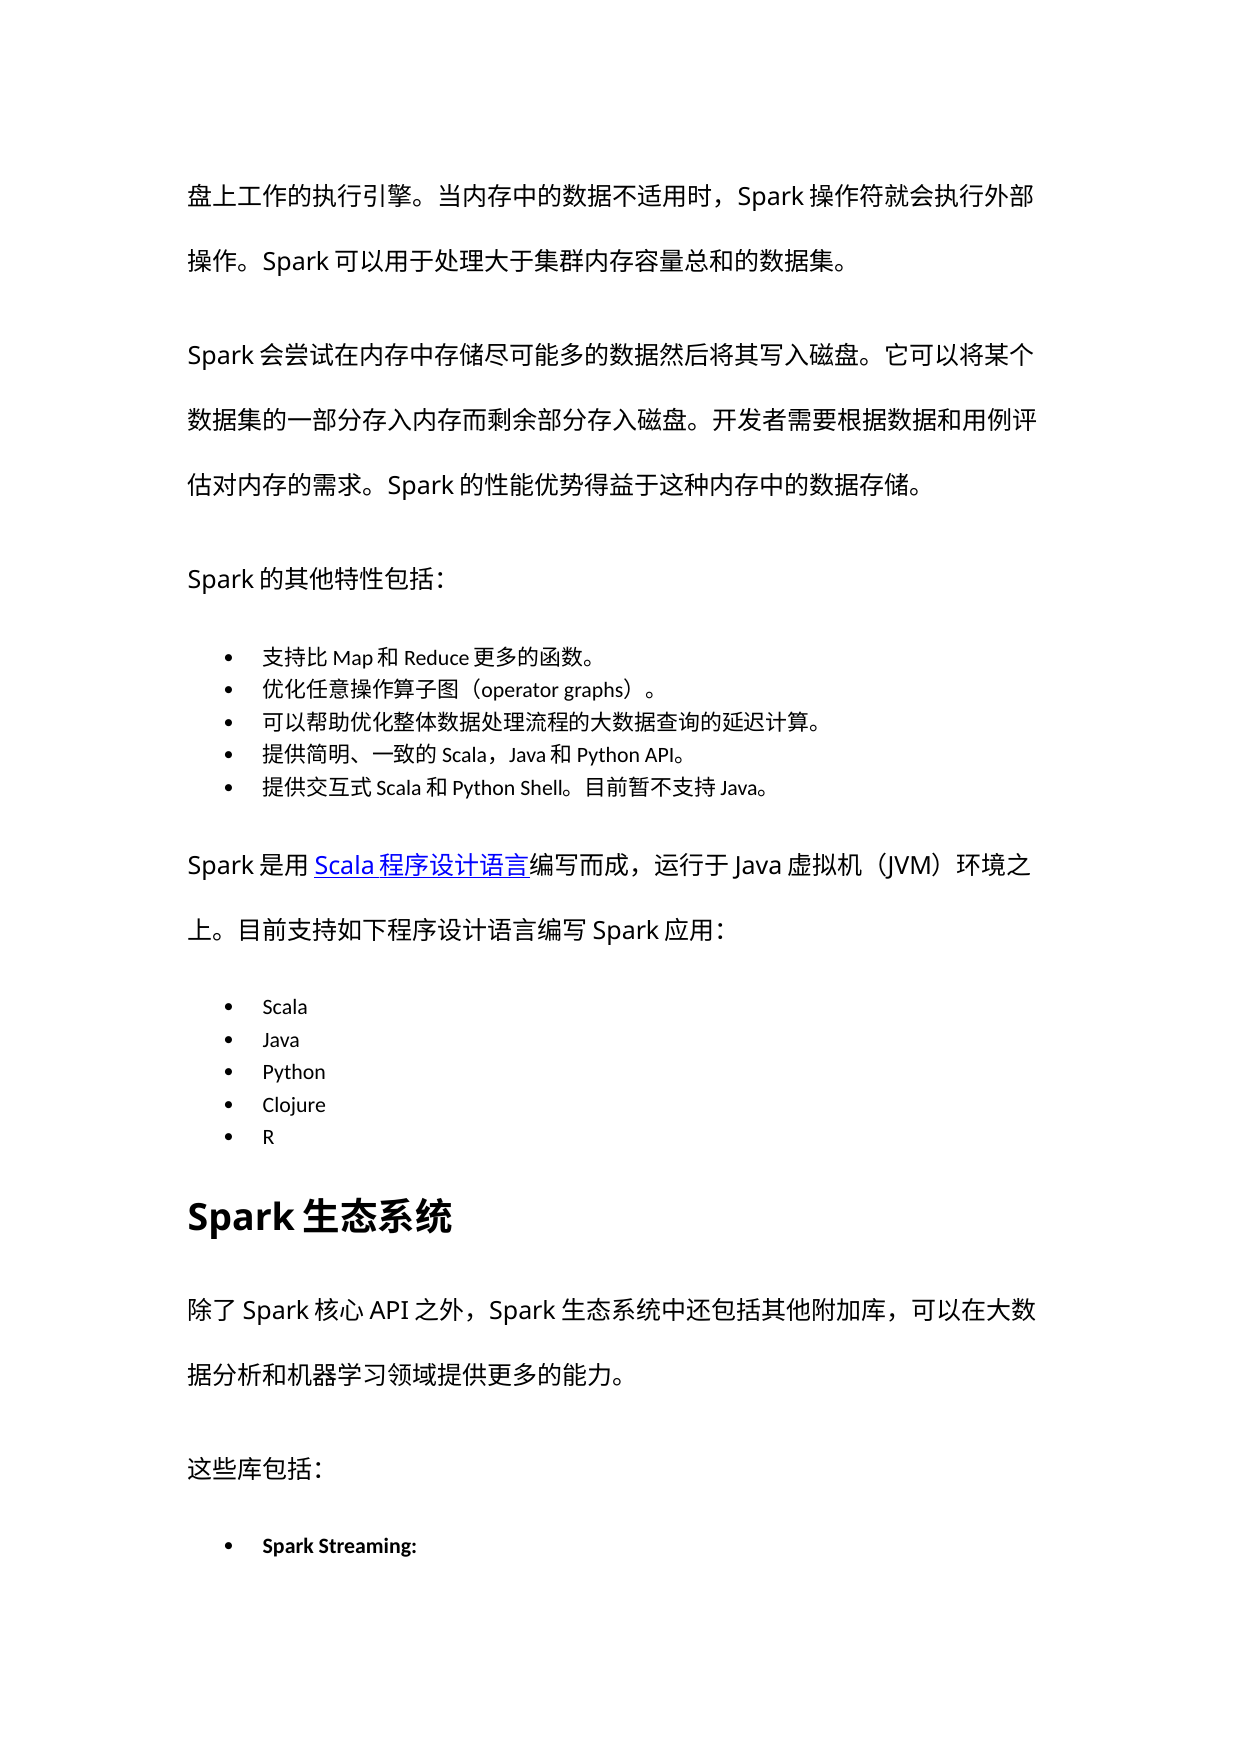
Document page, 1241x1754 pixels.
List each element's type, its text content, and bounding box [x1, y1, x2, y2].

list Spark Streaming: [225, 1529, 1053, 1562]
list 提供交互式Scala和Python Shell。目前暂不支持Java。 [225, 769, 1053, 802]
list Clojure [225, 1088, 1053, 1120]
list 提供简明、一致的Scala，Java和Python API。 [225, 737, 1053, 769]
text Spark是用Scala程序设计语言编写而成，运行于Java虚拟机（JVM）环境之上。目前支持如下程序设计语言编写Spark应用： [187, 831, 1053, 961]
list Scala [225, 990, 1053, 1023]
text 这些库包括： [187, 1435, 1053, 1500]
subtitle Spark生态系统 [187, 1182, 1053, 1247]
list 支持比Map和Reduce更多的函数。 [225, 639, 1053, 672]
list 优化任意操作算子图（operator graphs）。 [225, 672, 1053, 704]
text 除了Spark核心API之外，Spark生态系统中还包括其他附加库，可以在大数据分析和机器学习领域提供更多的能力。 [187, 1276, 1053, 1406]
list R [225, 1120, 1053, 1153]
text Spark会尝试在内存中存储尽可能多的数据然后将其写入磁盘。它可以将某个数据集的一部分存入内存而剩余部分存入磁盘。开发者需要根据数据和用例评估对内存的需求。Spark的性能优势得益于这种内存中的数据存储。 [187, 321, 1053, 516]
text Spark的其他特性包括： [187, 545, 1053, 610]
list Python [225, 1055, 1053, 1088]
list 可以帮助优化整体数据处理流程的大数据查询的延迟计算。 [225, 704, 1053, 737]
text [187, 162, 1053, 292]
list Java [225, 1023, 1053, 1055]
